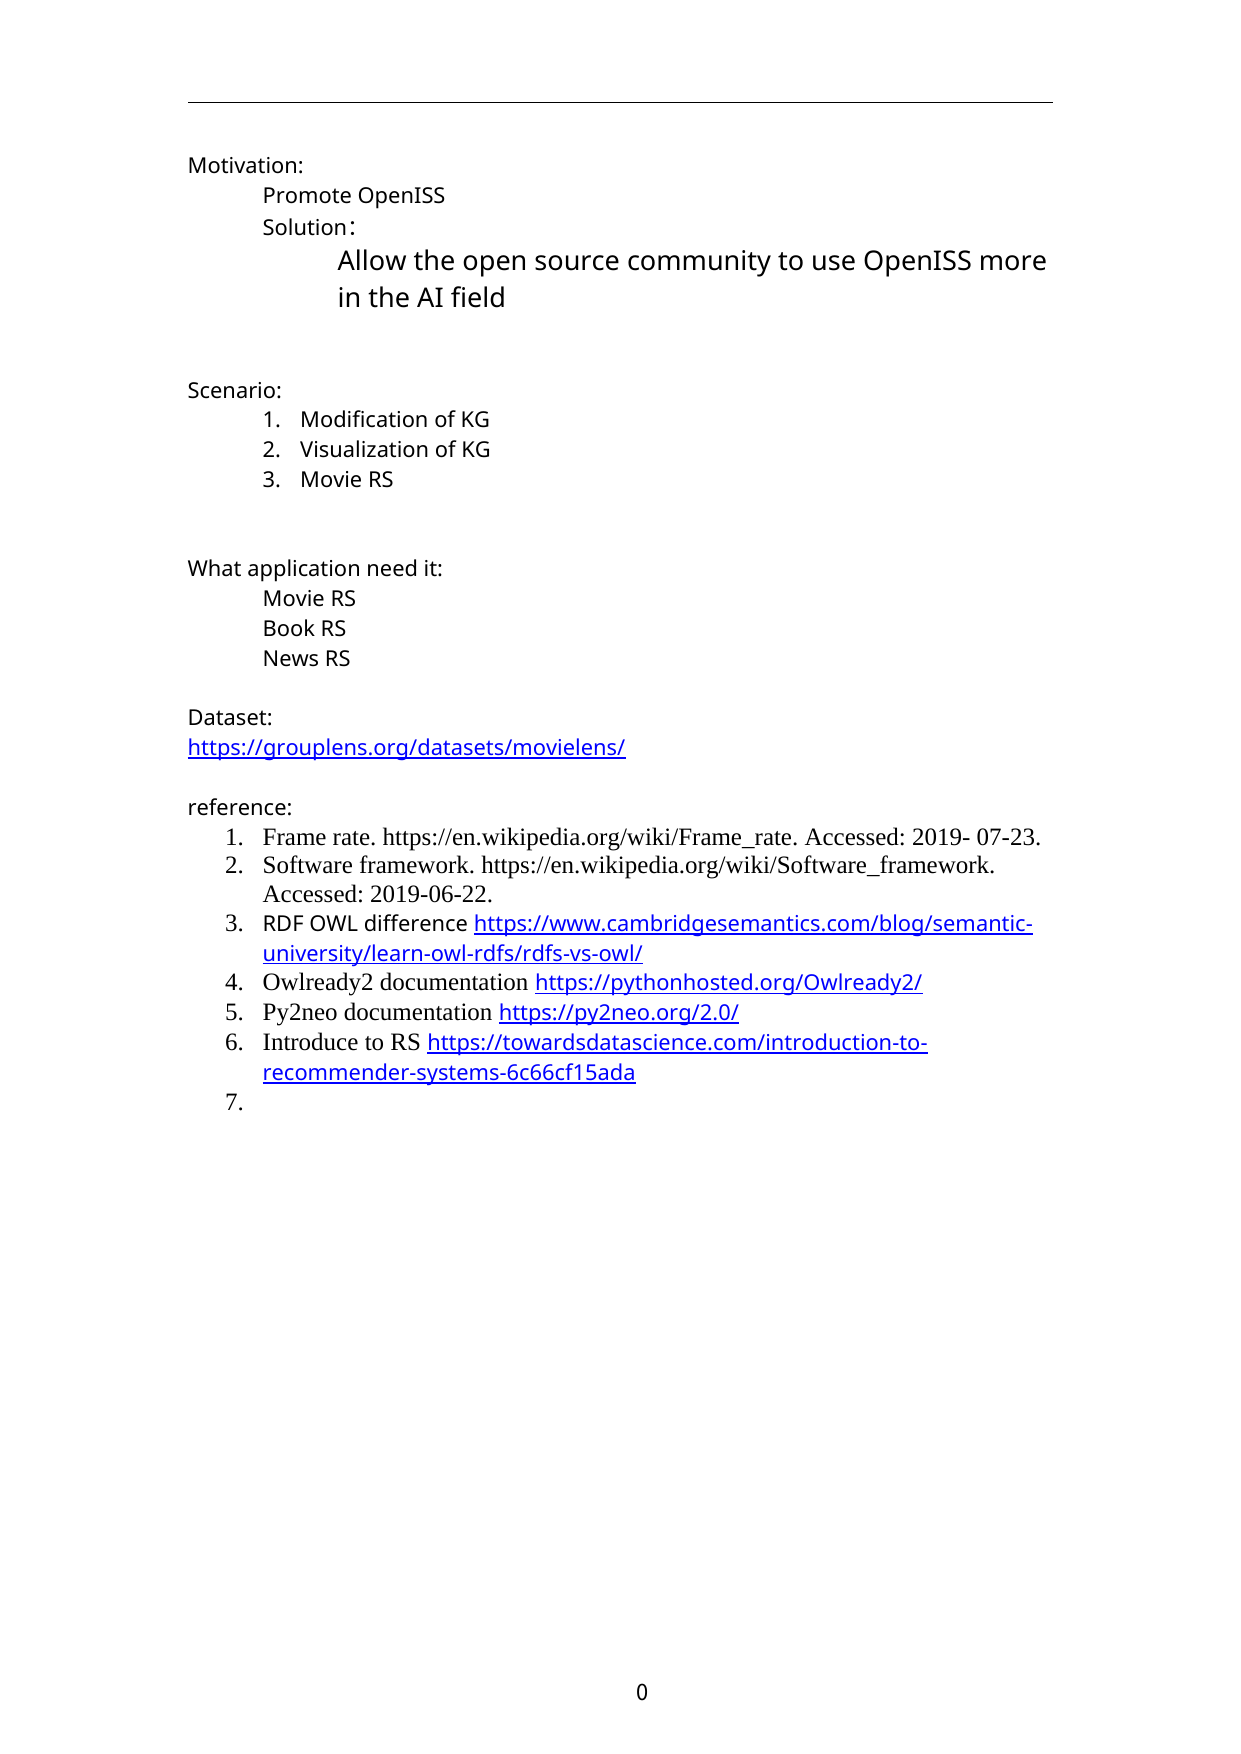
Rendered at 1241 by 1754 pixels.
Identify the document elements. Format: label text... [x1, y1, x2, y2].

text Dataset: [187, 702, 1053, 732]
list Py2neo documentation https://py2neo.org/2.0/ [225, 997, 1053, 1027]
text News RS [187, 643, 1053, 673]
list Introduce to RS https://towardsdatascience.com/introduction-to-recommender-systems-6c66cf15ada [225, 1027, 1053, 1087]
text Movie RS [187, 583, 1053, 613]
text Solution： [187, 209, 1053, 241]
list Modification of KG [262, 404, 1053, 434]
list Visualization of KG [262, 434, 1053, 464]
list Owlready2 documentation https://pythonhosted.org/Owlready2/ [225, 967, 1053, 997]
text Promote OpenISS [187, 180, 1053, 209]
text What application need it: [187, 553, 1053, 583]
list Frame rate. https://en.wikipedia.org/wiki/Frame_rate. Accessed: 2019- 07-23. [225, 822, 1053, 850]
text reference: [187, 792, 1053, 822]
text https://grouplens.org/datasets/movielens/ [187, 732, 1053, 762]
text Book RS [187, 613, 1053, 643]
list Software framework. https://en.wikipedia.org/wiki/Software_framework. Accessed: 2019-06-22. [225, 850, 1053, 908]
text Motivation: [187, 150, 1053, 180]
list RDF OWL difference https://www.cambridgesemantics.com/blog/semantic-university/learn-owl-rdfs/rdfs-vs-owl/ [225, 908, 1053, 967]
list Movie RS [262, 464, 1053, 494]
text Allow the open source community to use OpenISS more in the AI ​​field [337, 241, 1053, 315]
text Scenario: [187, 375, 1053, 404]
